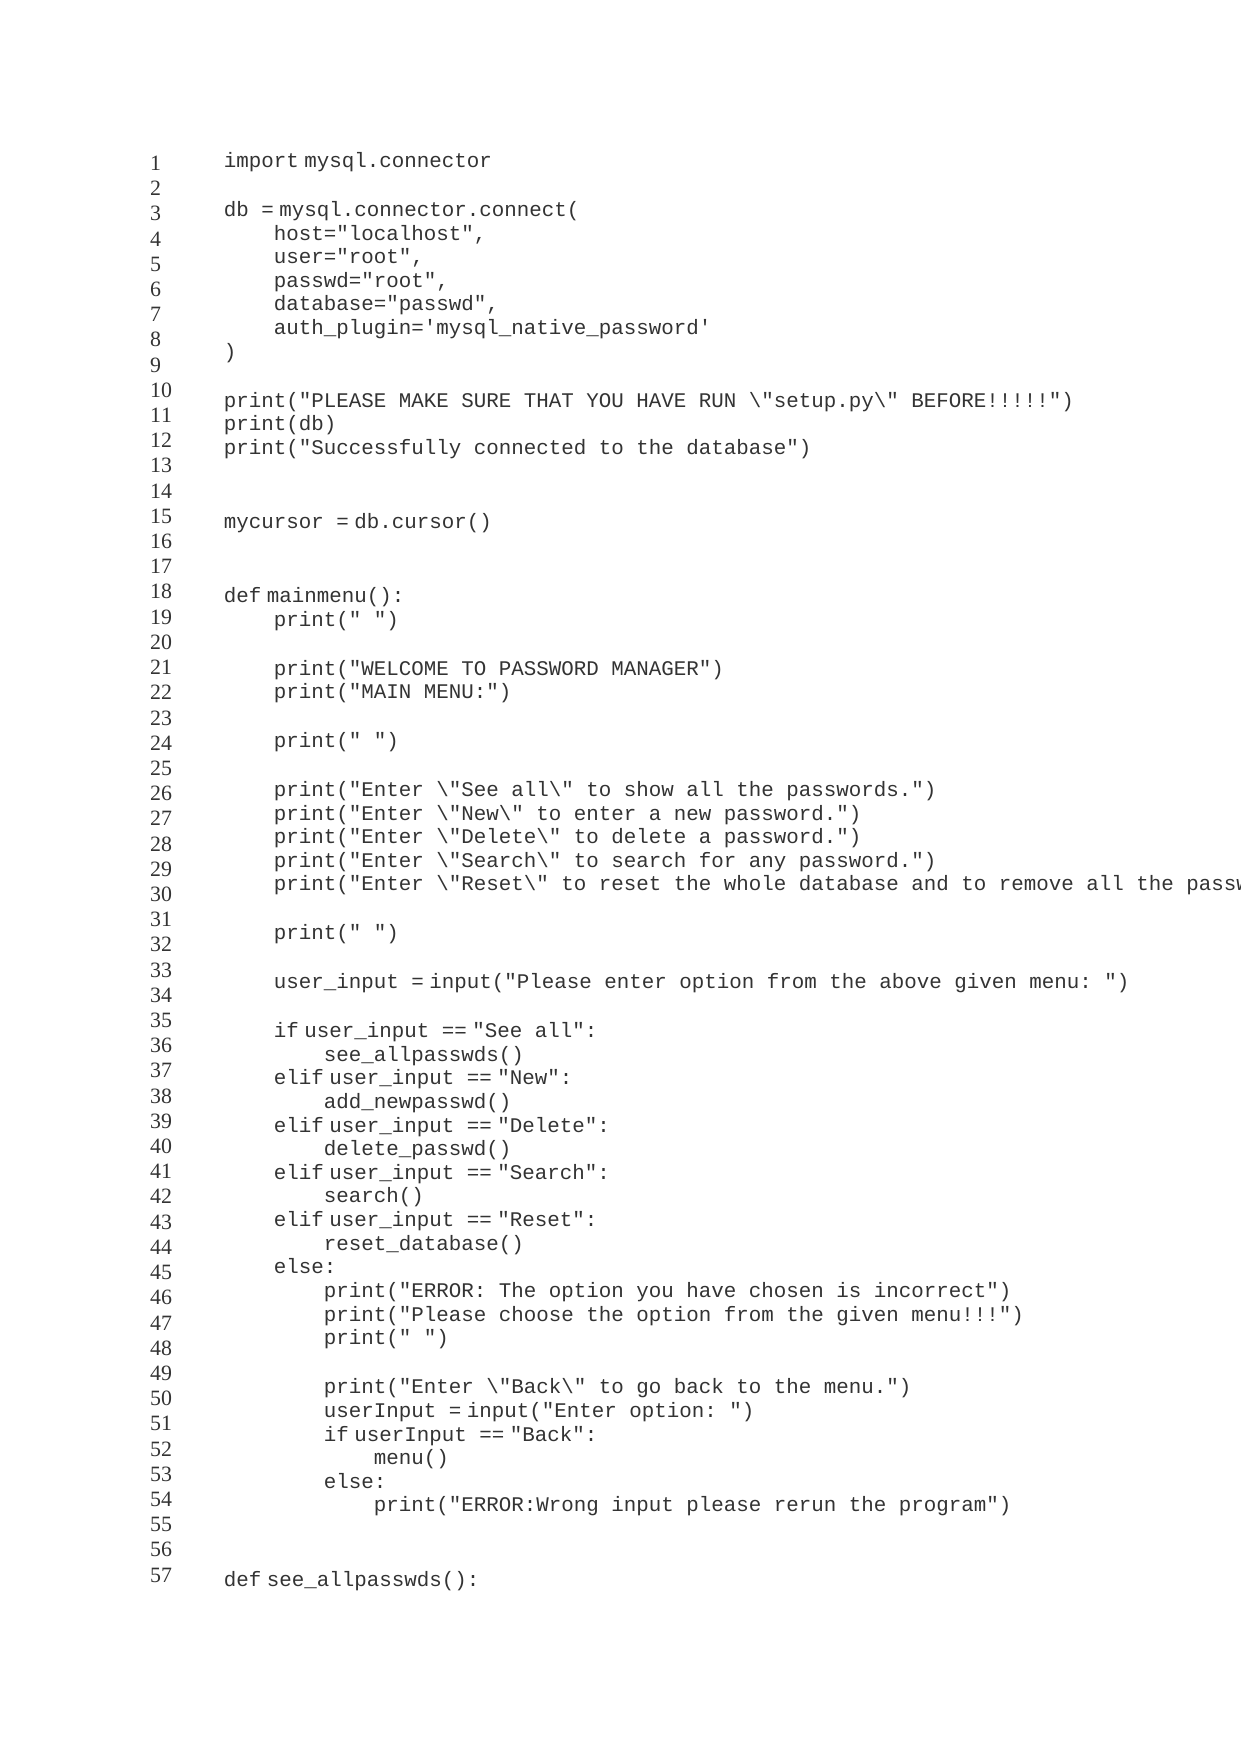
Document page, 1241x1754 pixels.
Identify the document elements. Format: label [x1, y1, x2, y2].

table_header [150, 150, 223, 1592]
table_header [224, 150, 1240, 1592]
